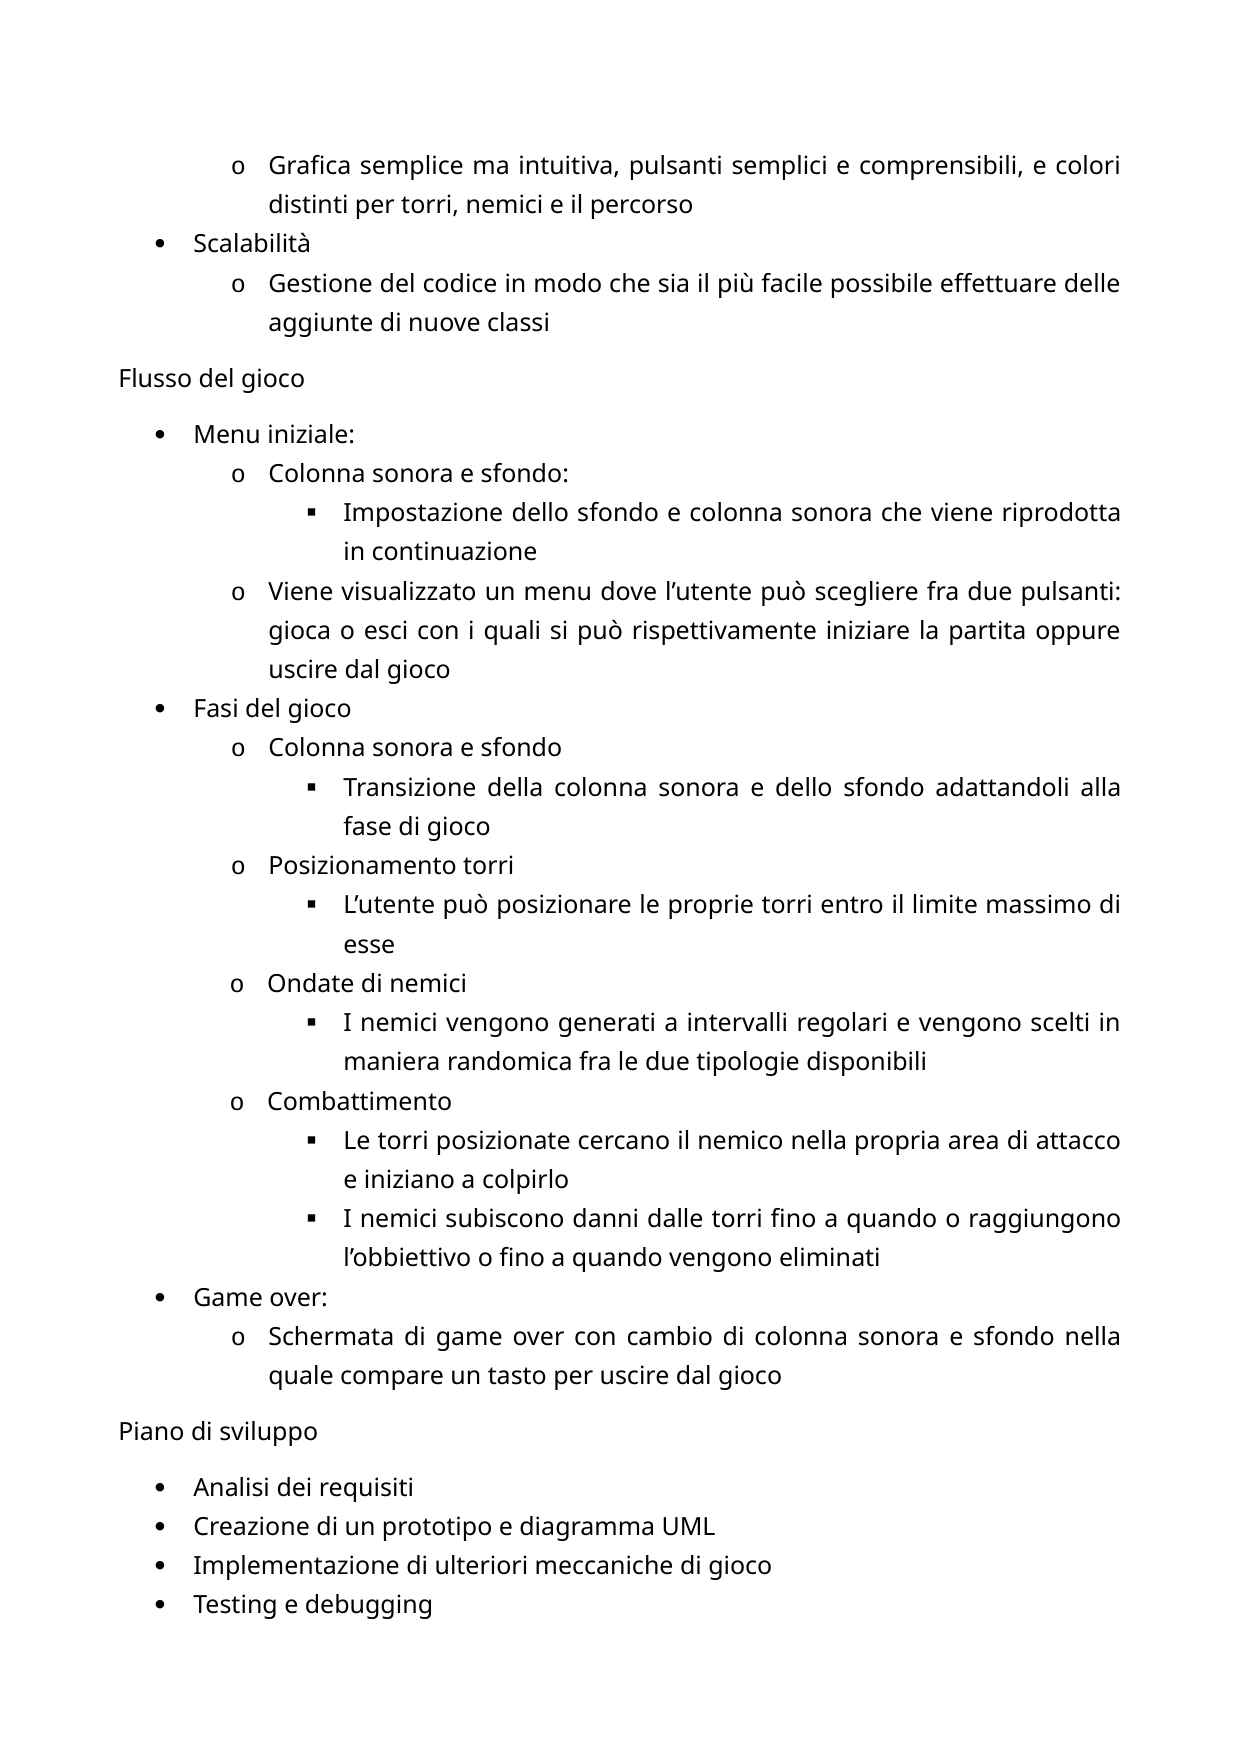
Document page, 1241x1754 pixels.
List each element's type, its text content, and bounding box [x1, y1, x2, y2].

list I nemici vengono generati a intervalli regolari e vengono scelti in maniera randomica fra le due tipologie disponibili [306, 1005, 1122, 1078]
list Combattimento [229, 1083, 1122, 1117]
list Creazione di un prototipo e diagramma UML [156, 1509, 1122, 1543]
list Viene visualizzato un menu dove l’utente può scegliere fra due pulsanti: gioca o esci con i quali si può rispettivamente iniziare la partita oppure uscire dal gioco [231, 573, 1122, 686]
list Gestione del codice in modo che sia il più facile possibile effettuare delle aggiunte di nuove classi [231, 265, 1122, 339]
list Scalabilità [156, 226, 1122, 260]
list Implementazione di ulteriori meccaniche di gioco [156, 1548, 1122, 1582]
list Fasi del gioco [156, 691, 1122, 725]
list Colonna sonora e sfondo [231, 730, 1122, 764]
list I nemici subiscono danni dalle torri fino a quando o raggiungono l’obbiettivo o fino a quando vengono eliminati [306, 1201, 1122, 1274]
list Ondate di nemici [229, 966, 1122, 1000]
list Testing e debugging [156, 1587, 1122, 1621]
list L’utente può posizionare le proprie torri entro il limite massimo di esse [306, 887, 1122, 960]
list Grafica semplice ma intuitiva, pulsanti semplici e comprensibili, e colori distinti per torri, nemici e il percorso [231, 148, 1122, 221]
list Le torri posizionate cercano il nemico nella propria area di attacco e iniziano a colpirlo [306, 1123, 1122, 1196]
list Transizione della colonna sonora e dello sfondo adattandoli alla fase di gioco [306, 769, 1122, 843]
text Flusso del gioco [118, 361, 1122, 394]
list Game over: [156, 1279, 1122, 1313]
list Impostazione dello sfondo e colonna sonora che viene riprodotta in continuazione [306, 495, 1122, 568]
list Schermata di game over con cambio di colonna sonora e sfondo nella quale compare un tasto per uscire dal gioco [231, 1318, 1122, 1392]
list Posizionamento torri [231, 848, 1122, 882]
list Analisi dei requisiti [156, 1469, 1122, 1503]
list Menu iniziale: [156, 416, 1122, 450]
list Colonna sonora e sfondo: [231, 456, 1122, 490]
text Piano di sviluppo [118, 1414, 1122, 1448]
